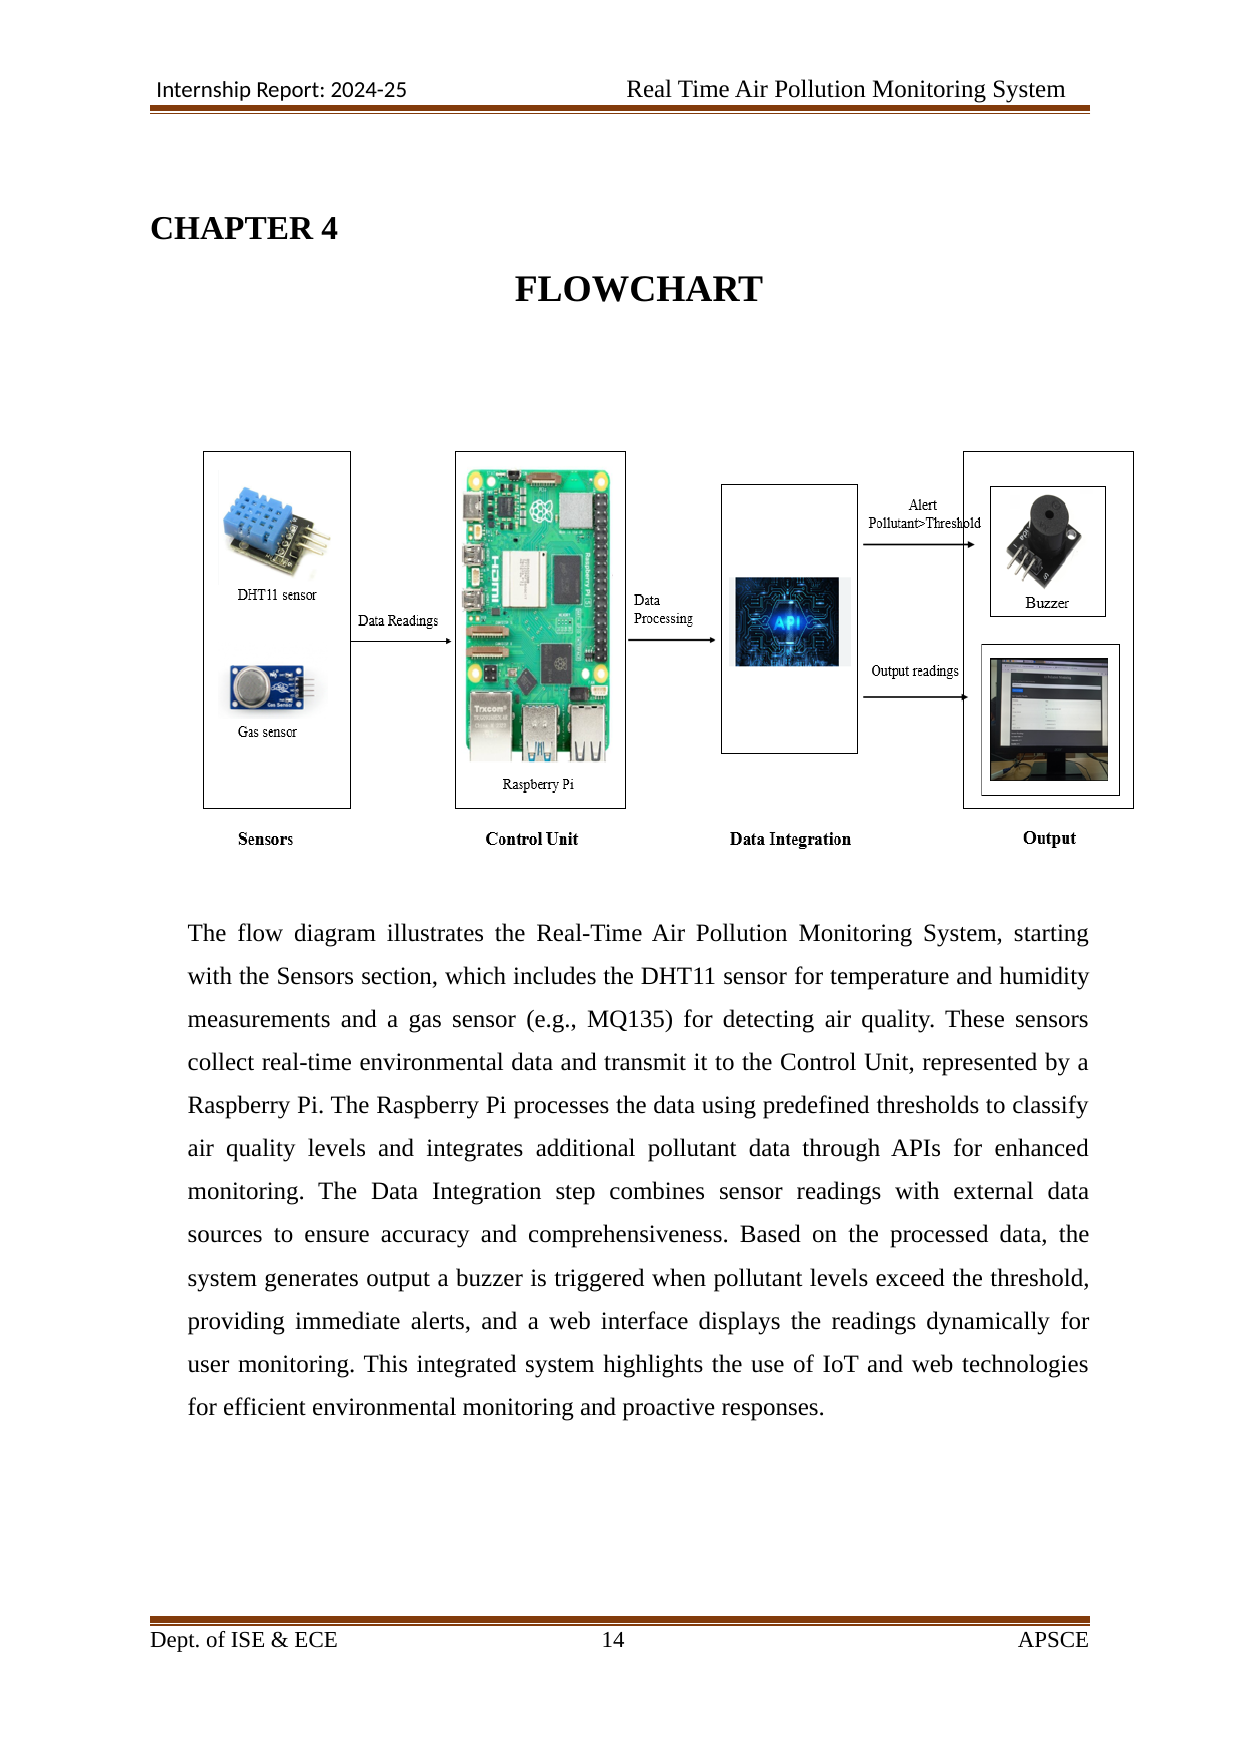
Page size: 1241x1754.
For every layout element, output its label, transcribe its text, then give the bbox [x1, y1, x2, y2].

text The flow diagram illustrates the Real-Time Air Pollution Monitoring System, starting with the Sensors section, which includes the DHT11 sensor for temperature and humidity measurements and a gas sensor (e.g., MQ135) for detecting air quality. These sensors collect real-time environmental data and transmit it to the Control Unit, represented by a Raspberry Pi. The Raspberry Pi processes the data using predefined thresholds to classify air quality levels and integrates additional pollutant data through APIs for enhanced monitoring. The Data Integration step combines sensor readings with external data sources to ensure accuracy and comprehensiveness. Based on the processed data, the system generates output a buzzer is triggered when pollutant levels exceed the threshold, providing immediate alerts, and a web interface displays the readings dynamically for user monitoring. This integrated system highlights the use of IoT and web technologies for efficient environmental monitoring and proactive responses. [187, 918, 1090, 1421]
picture [187, 392, 1148, 899]
text CHAPTER 4 [150, 208, 1090, 246]
text FLOWCHART [187, 266, 1090, 309]
